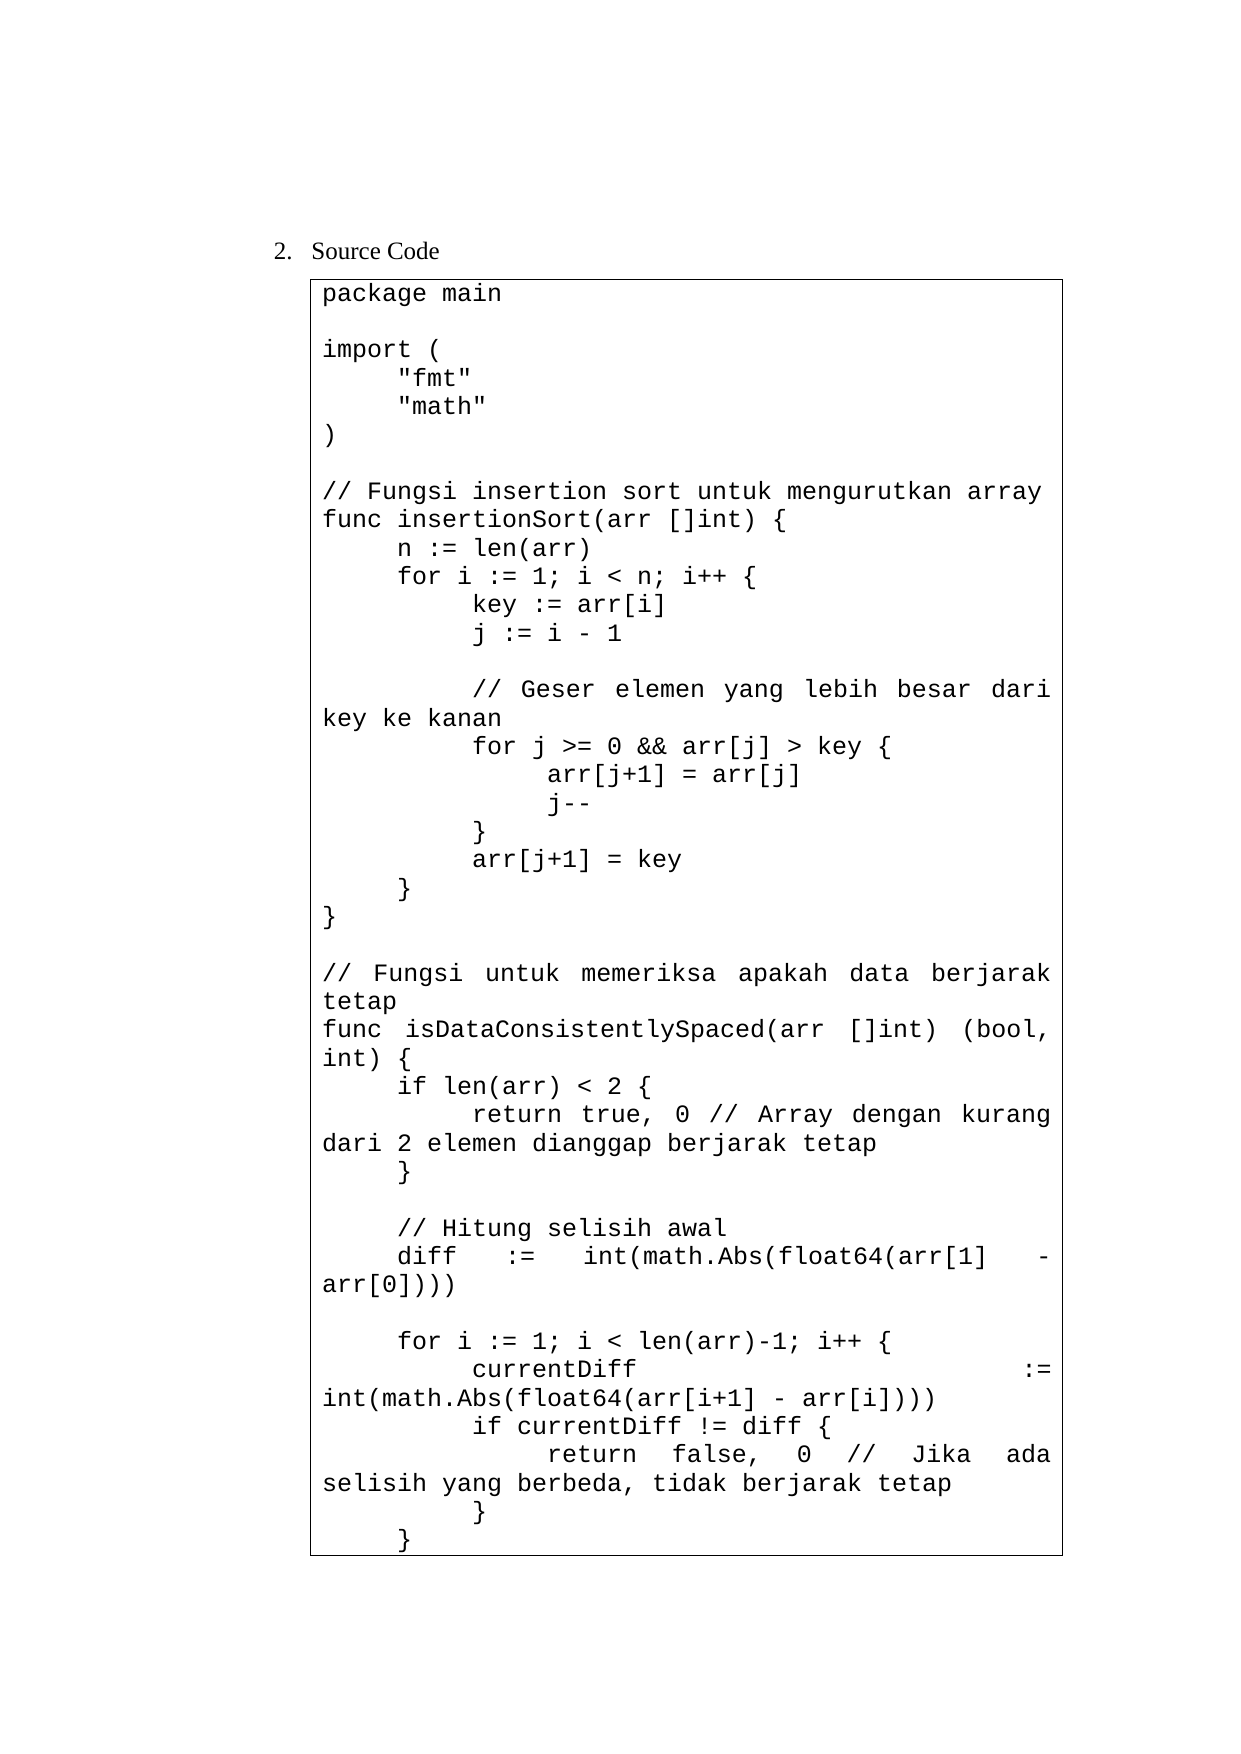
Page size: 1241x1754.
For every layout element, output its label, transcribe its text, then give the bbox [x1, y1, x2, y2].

subtitle Source Code [274, 236, 1063, 265]
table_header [311, 280, 1062, 1555]
